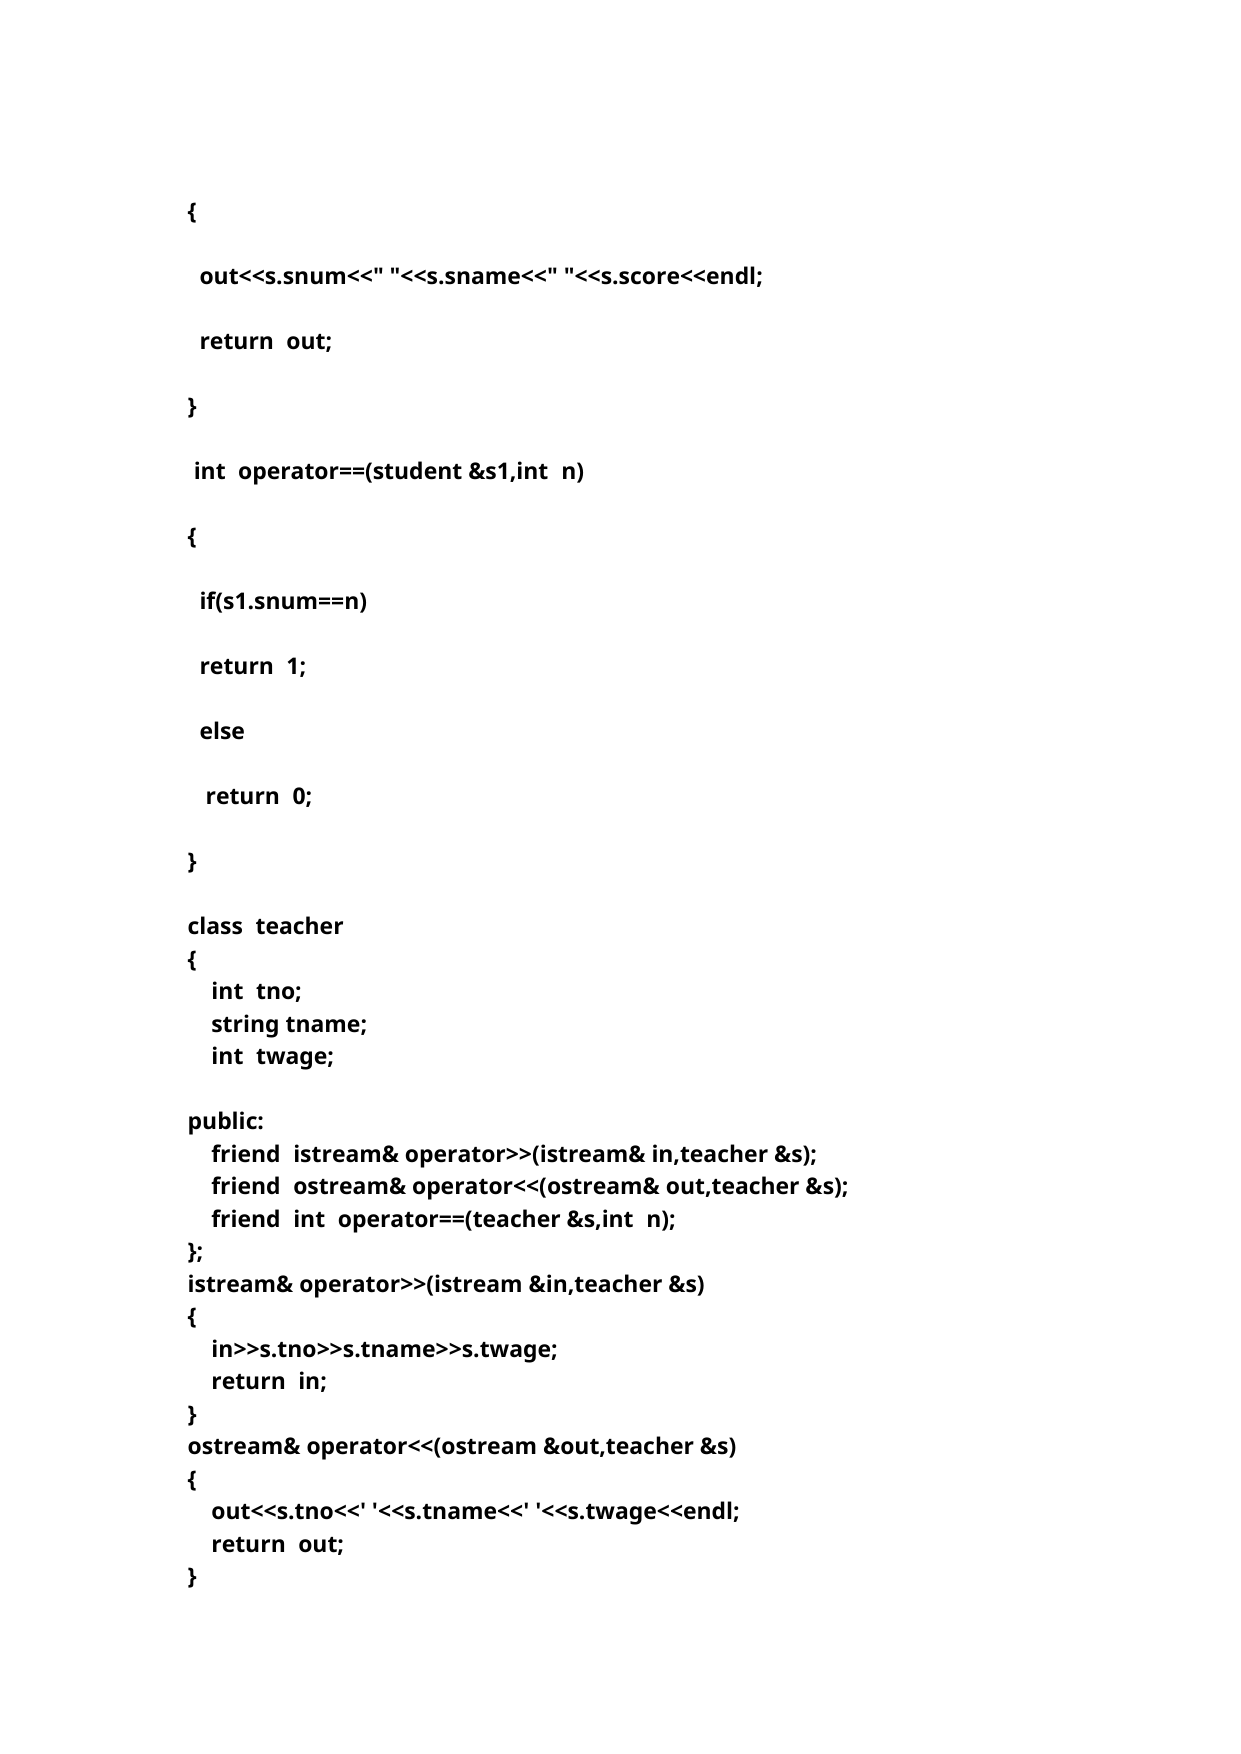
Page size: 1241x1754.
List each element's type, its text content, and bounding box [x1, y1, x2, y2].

text friend istream& operator>>(istream& in,teacher &s); [187, 1137, 1053, 1169]
text return 1; [187, 649, 1053, 682]
text out<<s.tno<<' '<<s.tname<<' '<<s.twage<<endl; [187, 1494, 1053, 1527]
text ostream& operator<<(ostream &out,teacher &s) [187, 1429, 1053, 1462]
text if(s1.snum==n) [187, 584, 1053, 617]
text { [187, 519, 1053, 552]
text int twage; [187, 1039, 1053, 1072]
text return in; [187, 1364, 1053, 1397]
text friend ostream& operator<<(ostream& out,teacher &s); [187, 1169, 1053, 1202]
text } [187, 844, 1053, 877]
text public: [187, 1104, 1053, 1137]
text } [187, 1559, 1053, 1592]
text string tname; [187, 1007, 1053, 1039]
text return out; [187, 1527, 1053, 1559]
text in>>s.tno>>s.tname>>s.twage; [187, 1332, 1053, 1364]
text out<<s.snum<<" "<<s.sname<<" "<<s.score<<endl; [187, 259, 1053, 292]
text { [187, 1299, 1053, 1332]
text int tno; [187, 974, 1053, 1007]
text { [187, 942, 1053, 974]
text return 0; [187, 779, 1053, 812]
text }; [187, 1234, 1053, 1267]
text return out; [187, 324, 1053, 357]
text int operator==(student &s1,int n) [187, 454, 1053, 487]
text { [187, 194, 1053, 227]
text } [187, 1397, 1053, 1429]
text { [187, 1462, 1053, 1494]
text friend int operator==(teacher &s,int n); [187, 1202, 1053, 1234]
text istream& operator>>(istream &in,teacher &s) [187, 1267, 1053, 1299]
text else [187, 714, 1053, 747]
text class teacher [187, 909, 1053, 942]
text } [187, 389, 1053, 422]
